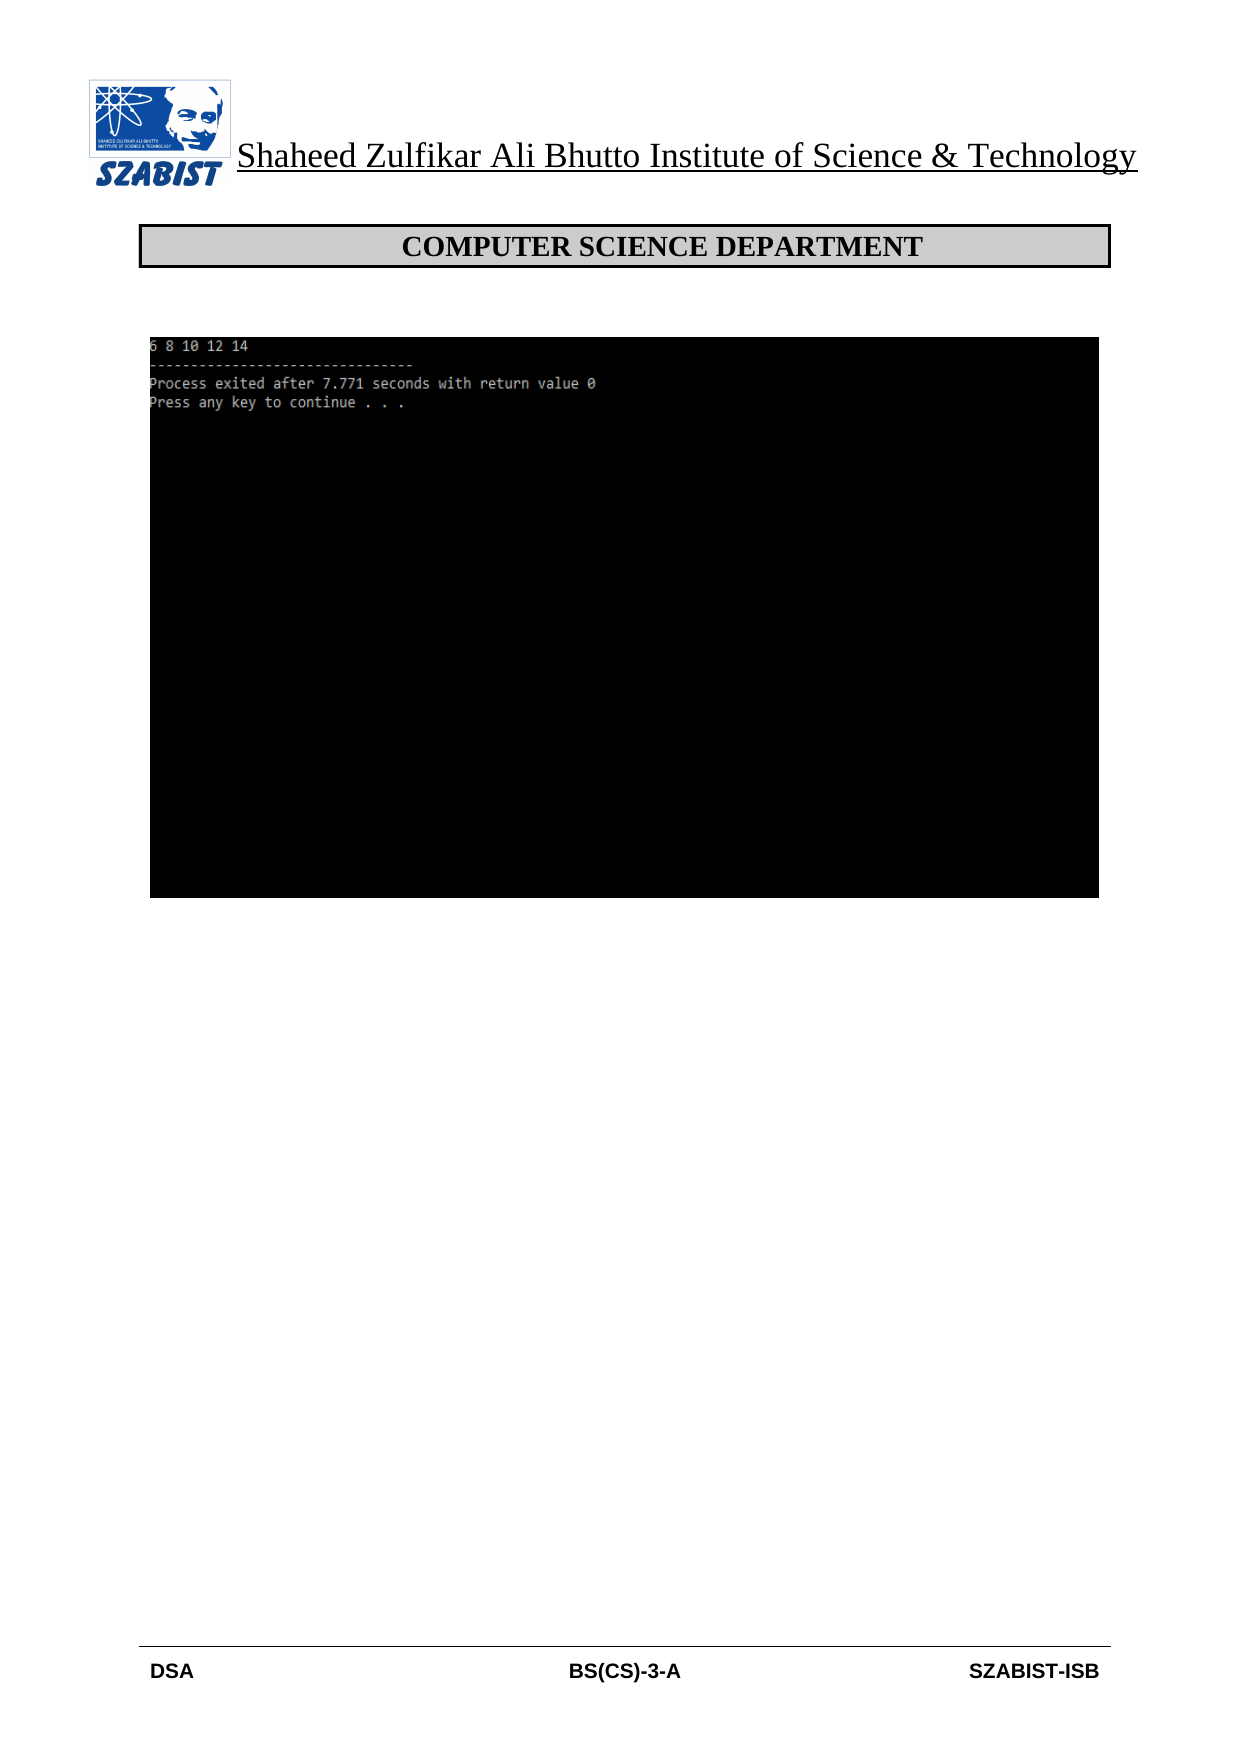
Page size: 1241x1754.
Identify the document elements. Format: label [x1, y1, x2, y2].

picture [87, 78, 232, 188]
picture [150, 337, 1099, 898]
